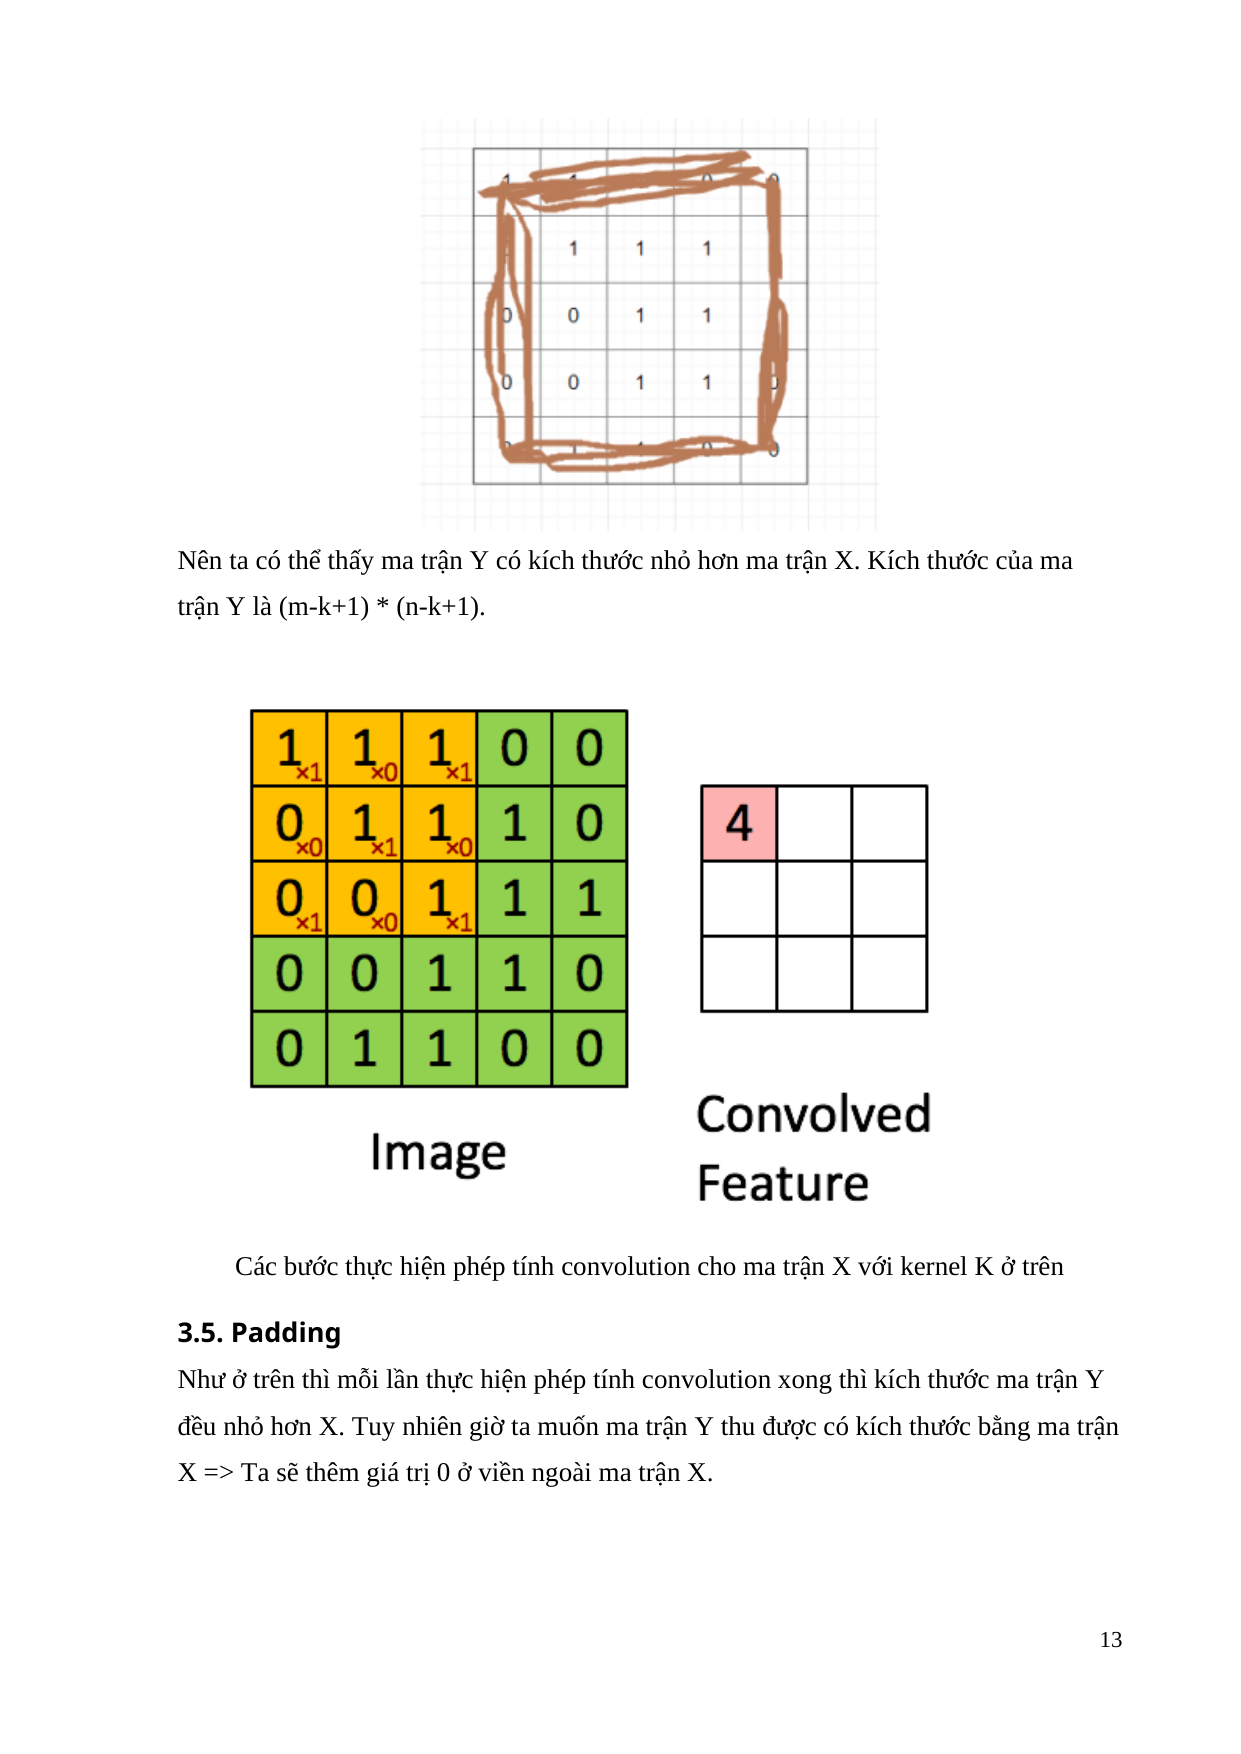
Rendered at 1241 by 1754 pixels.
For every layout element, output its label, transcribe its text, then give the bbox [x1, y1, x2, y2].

text Nên ta có thể thấy ma trận Y có kích thước nhỏ hơn ma trận X. Kích thước của ma trận Y là (m-k+1) * (n-k+1). [177, 544, 1122, 622]
text Các bước thực hiện phép tính convolution cho ma trận X với kernel K ở trên [177, 1250, 1122, 1281]
subtitle 3.5. Padding [177, 1313, 1122, 1350]
picture [177, 637, 999, 1237]
text Như ở trên thì mỗi lần thực hiện phép tính convolution xong thì kích thước ma trận Y đều nhỏ hơn X. Tuy nhiên giờ ta muốn ma trận Y thu được có kích thước bằng ma trận X => Ta sẽ thêm giá trị 0 ở viền ngoài ma trận X. [177, 1363, 1122, 1487]
picture [420, 118, 880, 531]
